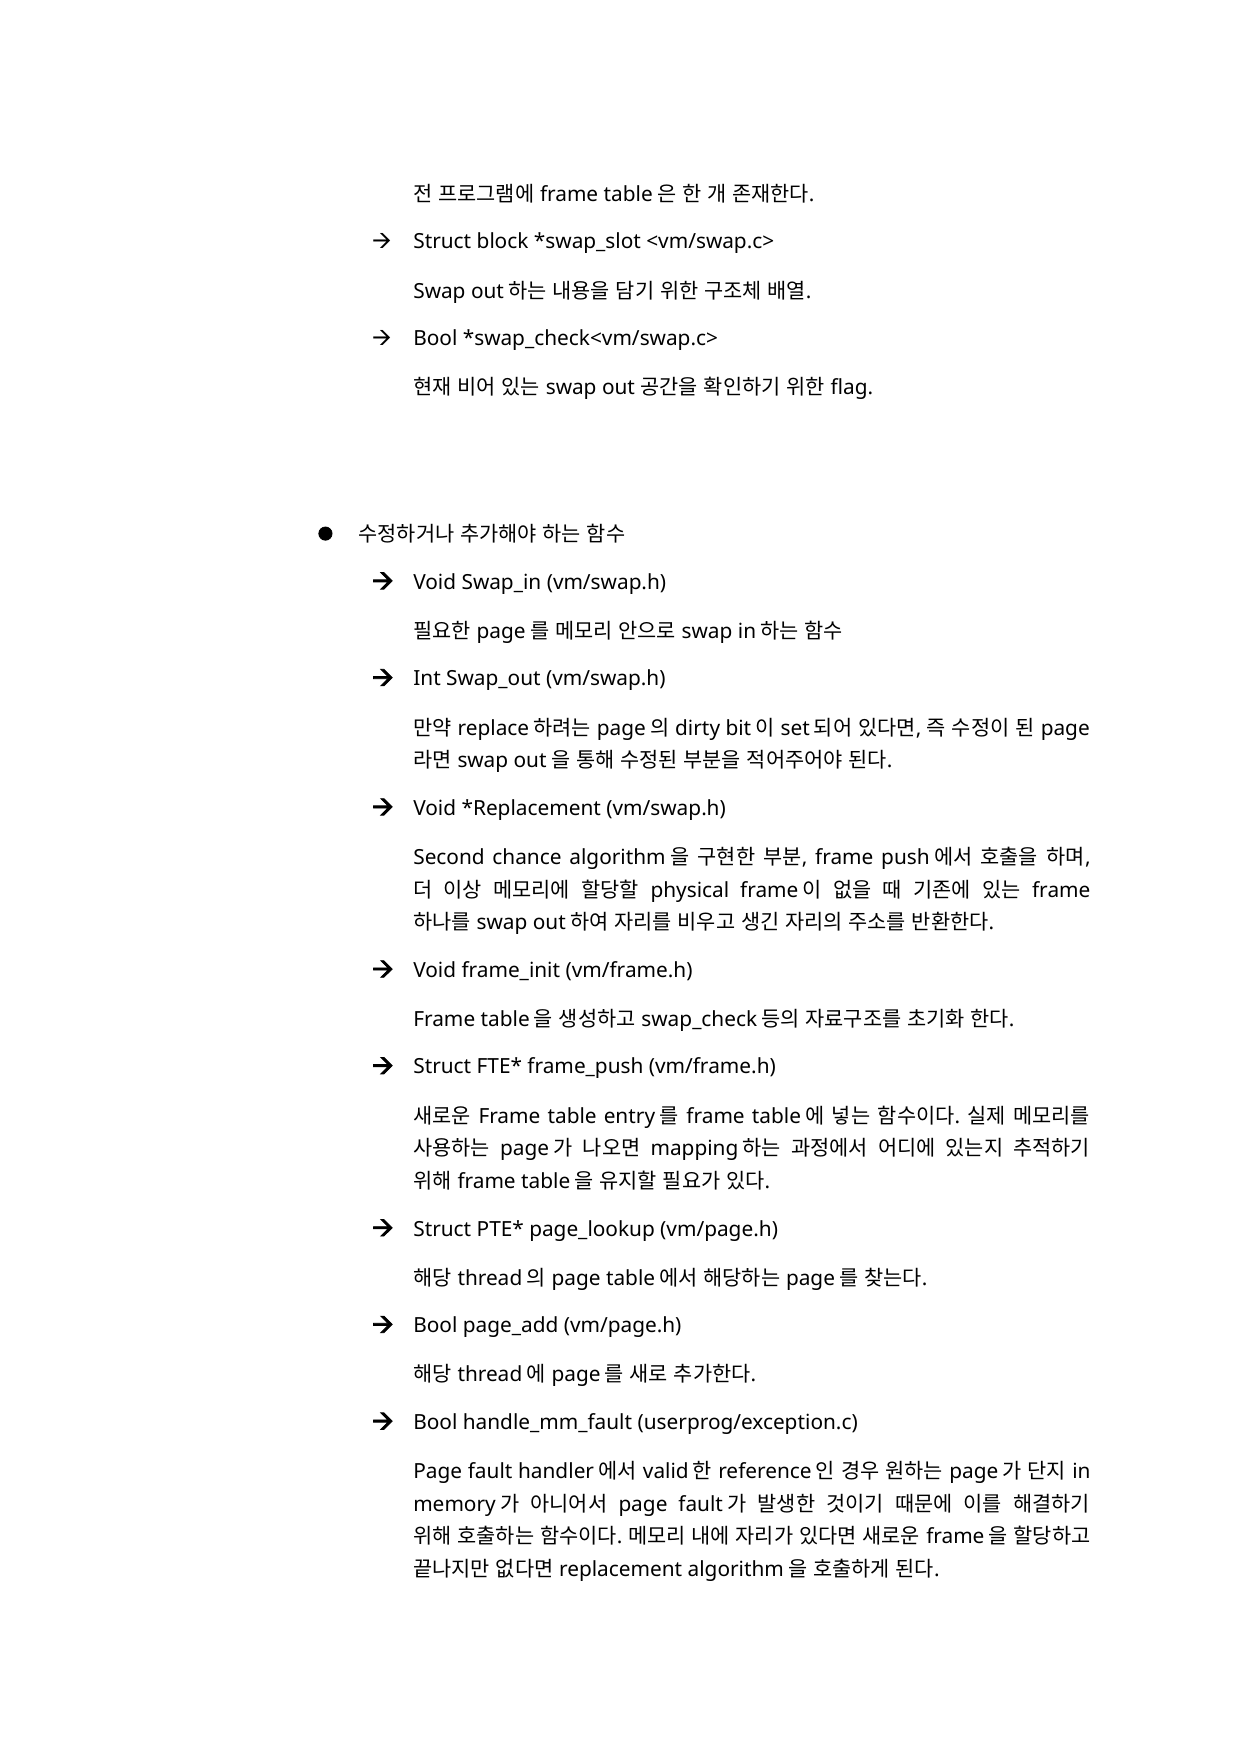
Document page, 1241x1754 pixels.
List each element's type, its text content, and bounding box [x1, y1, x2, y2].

list Struct FTE* frame_push (vm/frame.h) [371, 1052, 1090, 1080]
list Void *Replacement (vm/swap.h) [371, 793, 1090, 821]
list Swap out하는 내용을 담기 위한 구조체 배열. [413, 274, 1090, 304]
list 만약 replace하려는 page의 dirty bit이 set되어 있다면, 즉 수정이 된 page라면 swap out을 통해 수정된 부분을 적어주어야 된다. [413, 711, 1090, 774]
list 해당 thread의 page table에서 해당하는 page를 찾는다. [413, 1261, 1090, 1291]
list Page fault handler에서 valid한 reference인 경우 원하는 page가 단지 in memory가 아니어서 page fault가 발생한 것이기 때문에 이를 해결하기 위해 호출하는 함수이다. 메모리 내에 자리가 있다면 새로운 frame을 할당하고 끝나지만 없다면 replacement algorithm을 호출하게 된다. [413, 1454, 1090, 1583]
list Void Swap_in (vm/swap.h) [371, 567, 1090, 595]
list Bool page_add (vm/page.h) [371, 1310, 1090, 1339]
list Void frame_init (vm/frame.h) [371, 955, 1090, 983]
list Struct block *swap_slot <vm/swap.c> [371, 227, 1090, 255]
list 현재 비어 있는 swap out 공간을 확인하기 위한 flag. [413, 371, 1090, 401]
list Bool *swap_check<vm/swap.c> [371, 323, 1090, 352]
list 필요한 page를 메모리 안으로 swap in하는 함수 [413, 614, 1090, 644]
list Second chance algorithm을 구현한 부분, frame push에서 호출을 하며, 더 이상 메모리에 할당할 physical frame이 없을 때 기존에 있는 frame하나를 swap out하여 자리를 비우고 생긴 자리의 주소를 반환한다. [413, 840, 1090, 936]
list 수정하거나 추가해야 하는 함수 [317, 518, 1090, 548]
list Struct PTE* page_lookup (vm/page.h) [371, 1214, 1090, 1242]
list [413, 177, 1090, 207]
list Frame table을 생성하고 swap_check등의 자료구조를 초기화 한다. [413, 1002, 1090, 1033]
list 새로운 Frame table entry를 frame table에 넣는 함수이다. 실제 메모리를 사용하는 page가 나오면 mapping하는 과정에서 어디에 있는지 추적하기 위해 frame table을 유지할 필요가 있다. [413, 1099, 1090, 1195]
list 해당 thread에 page를 새로 추가한다. [413, 1358, 1090, 1388]
list Bool handle_mm_fault (userprog/exception.c) [371, 1407, 1090, 1436]
list Int Swap_out (vm/swap.h) [371, 663, 1090, 692]
